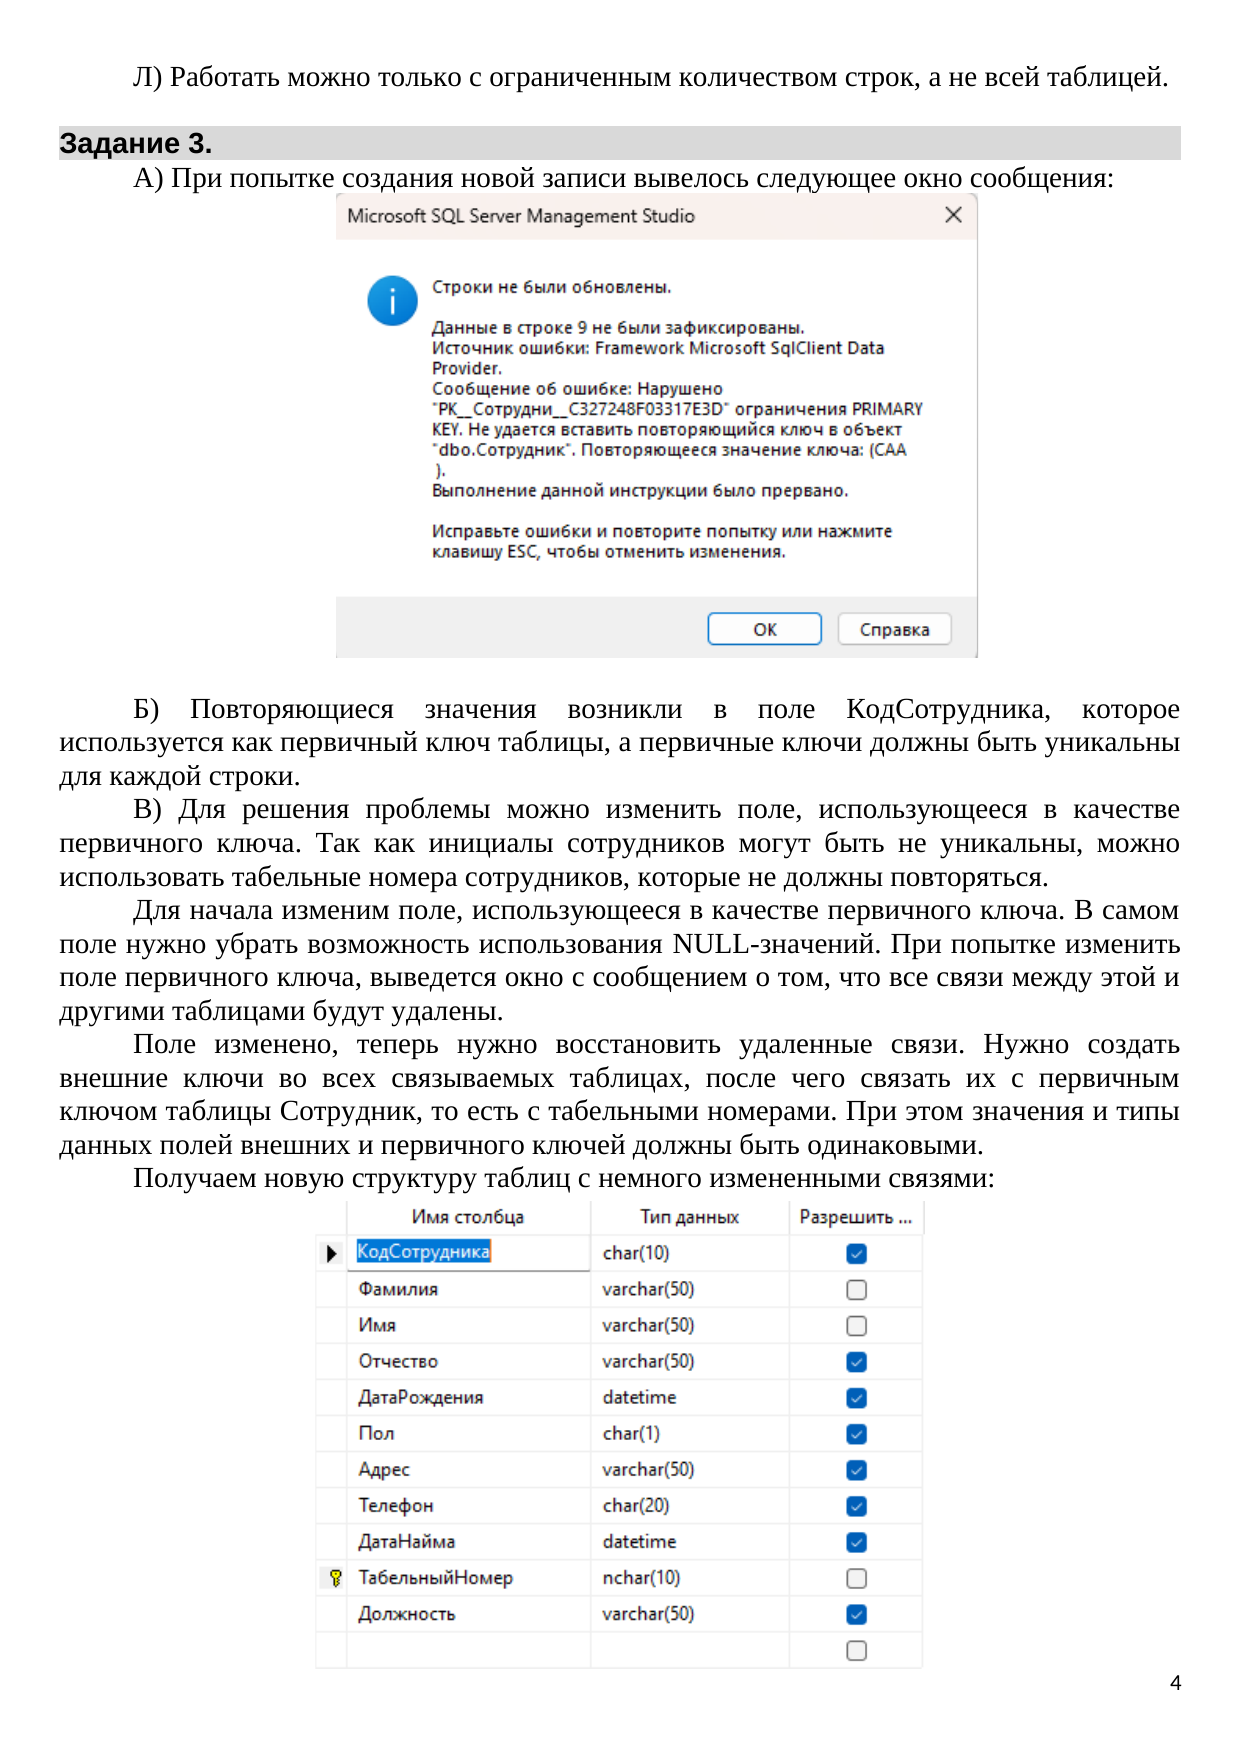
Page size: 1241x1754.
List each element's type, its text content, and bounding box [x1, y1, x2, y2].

text Л) Работать можно только с ограниченным количеством строк, а не всей таблицей. [59, 59, 1181, 93]
text В) Для решения проблемы можно изменить поле, использующееся в качестве первичного ключа. Так как инициалы сотрудников могут быть не уникальны, можно использовать табельные номера сотрудников, которые не должны повторяться. [59, 792, 1181, 892]
picture [315, 1201, 925, 1669]
text Поле изменено, теперь нужно восстановить удаленные связи. Нужно создать внешние ключи во всех связываемых таблицах, после чего связать их с первичным ключом таблицы Сотрудник, то есть с табельными номерами. При этом значения и типы данных полей внешних и первичного ключей должны быть одинаковыми. [59, 1026, 1181, 1161]
text Получаем новую структуру таблиц с немного измененными связями: [59, 1161, 1181, 1194]
picture [336, 193, 979, 658]
text Для начала изменим поле, использующееся в качестве первичного ключа. В самом поле нужно убрать возможность использования NULL-значений. При попытке изменить поле первичного ключа, выведется окно с сообщением о том, что все связи между этой и другими таблицами будут удалены. [59, 892, 1181, 1026]
text Б) Повторяющиеся значения возникли в поле КодСотрудника, которое используется как первичный ключ таблицы, а первичные ключи должны быть уникальны для каждой строки. [59, 691, 1181, 792]
text А) При попытке создания новой записи вывелось следующее окно сообщения: [59, 160, 1181, 193]
text Задание 3. [59, 126, 1181, 160]
